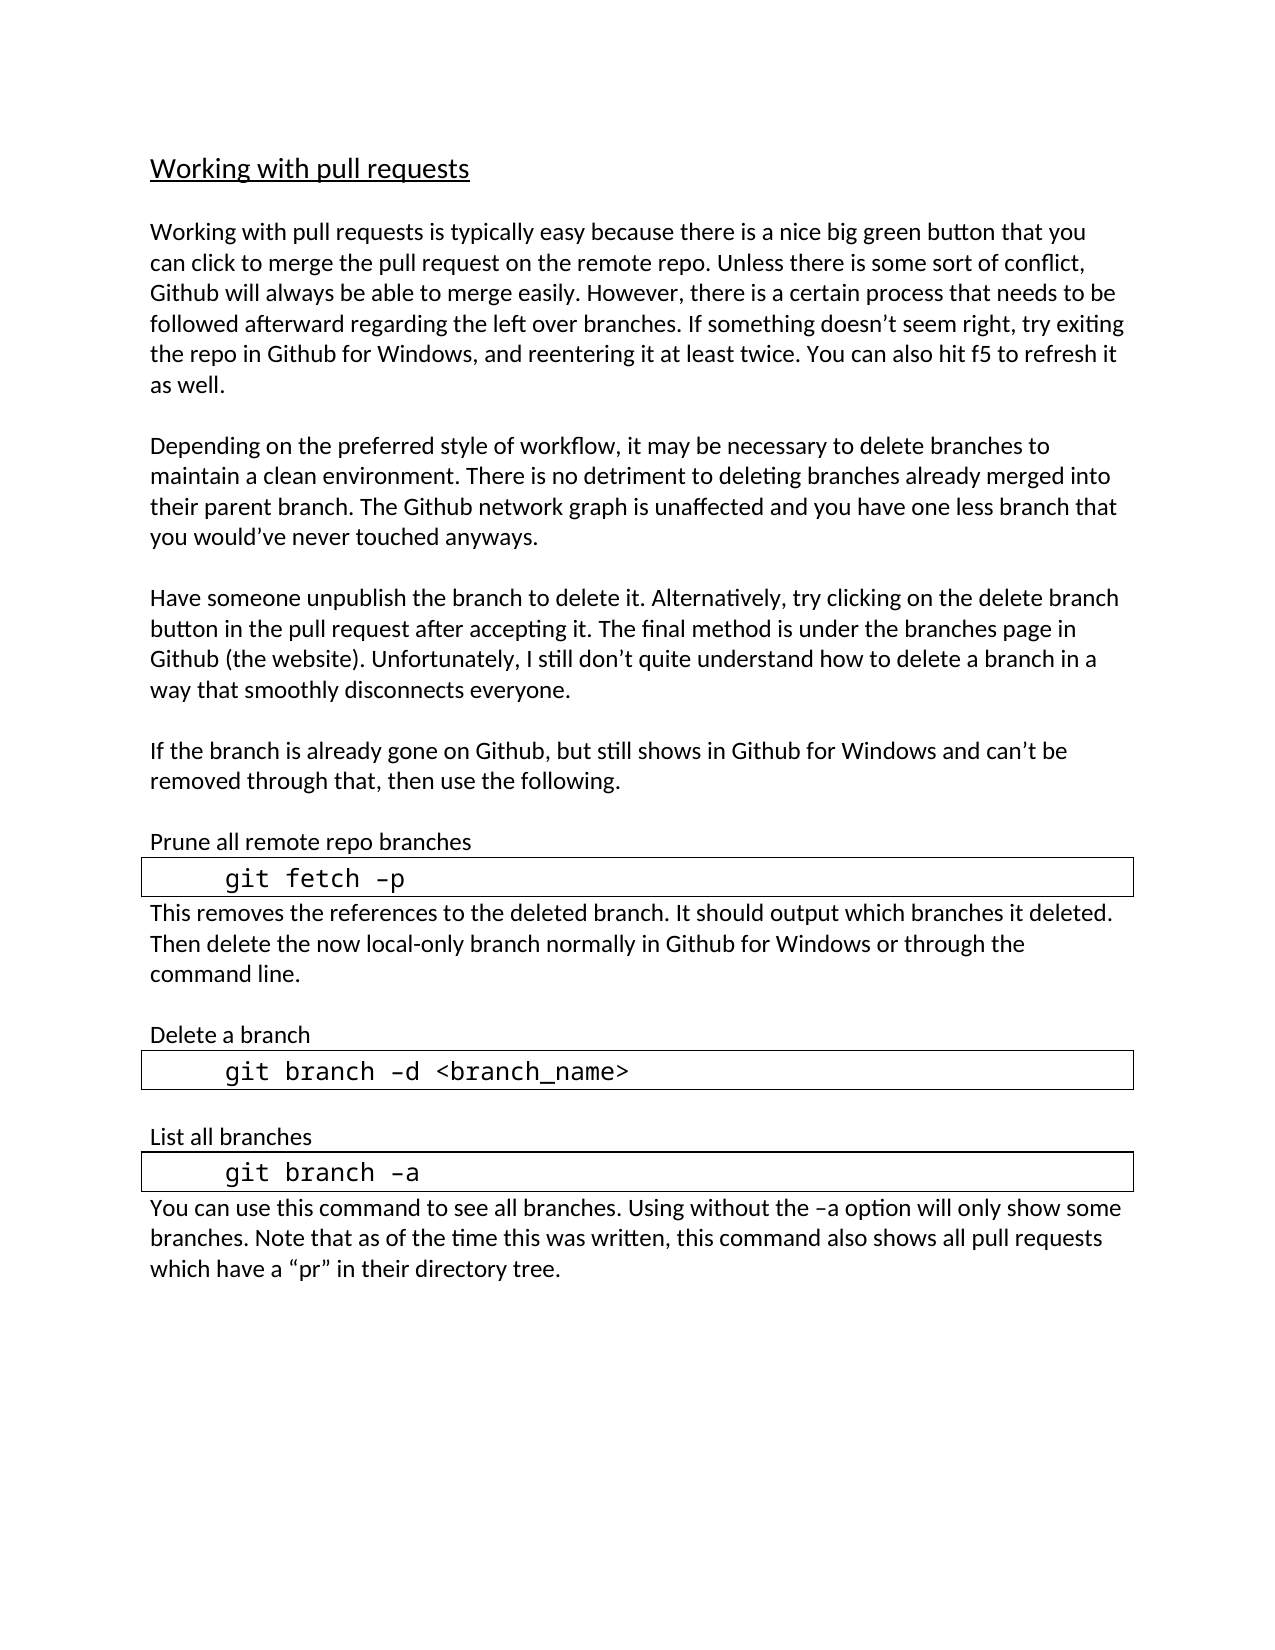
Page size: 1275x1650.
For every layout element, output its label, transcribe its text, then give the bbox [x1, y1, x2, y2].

text List all branches [150, 1121, 1125, 1151]
text git branch –d <branch_name> [142, 1051, 1133, 1089]
text Delete a branch [150, 1019, 1125, 1050]
text Prune all remote repo branches [150, 827, 1125, 857]
text Have someone unpublish the branch to delete it. Alternatively, try clicking on the delete branch button in the pull request after accepting it. The final method is under the branches page in Github (the website). Unfortunately, I still don’t quite understand how to delete a branch in a way that smoothly disconnects everyone. [150, 582, 1125, 704]
text git branch –a [142, 1153, 1133, 1191]
text If the branch is already gone on Github, but still shows in Github for Windows and can’t be removed through that, then use the following. [150, 735, 1125, 796]
text This removes the references to the deleted branch. It should output which branches it deleted. Then delete the now local-only branch normally in Github for Windows or through the command line. [150, 897, 1125, 989]
text Working with pull requests [150, 150, 1125, 186]
text Working with pull requests is typically easy because there is a nice big green button that you can click to merge the pull request on the remote repo. Unless there is some sort of conflict, Github will always be able to merge easily. However, there is a certain process that needs to be followed afterward regarding the left over branches. If something doesn’t seem right, try exiting the repo in Github for Windows, and reentering it at least twice. You can also hit f5 to refresh it as well. [150, 216, 1125, 399]
text git fetch –p [142, 858, 1133, 896]
text Depending on the preferred style of workflow, it may be necessary to delete branches to maintain a clean environment. There is no detriment to deleting branches already merged into their parent branch. The Github network graph is unaffected and you have one less branch that you would’ve never touched anyways. [150, 430, 1125, 552]
text You can use this command to see all branches. Using without the –a option will only show some branches. Note that as of the time this was written, this command also shows all pull requests which have a “pr” in their directory tree. [150, 1192, 1125, 1283]
